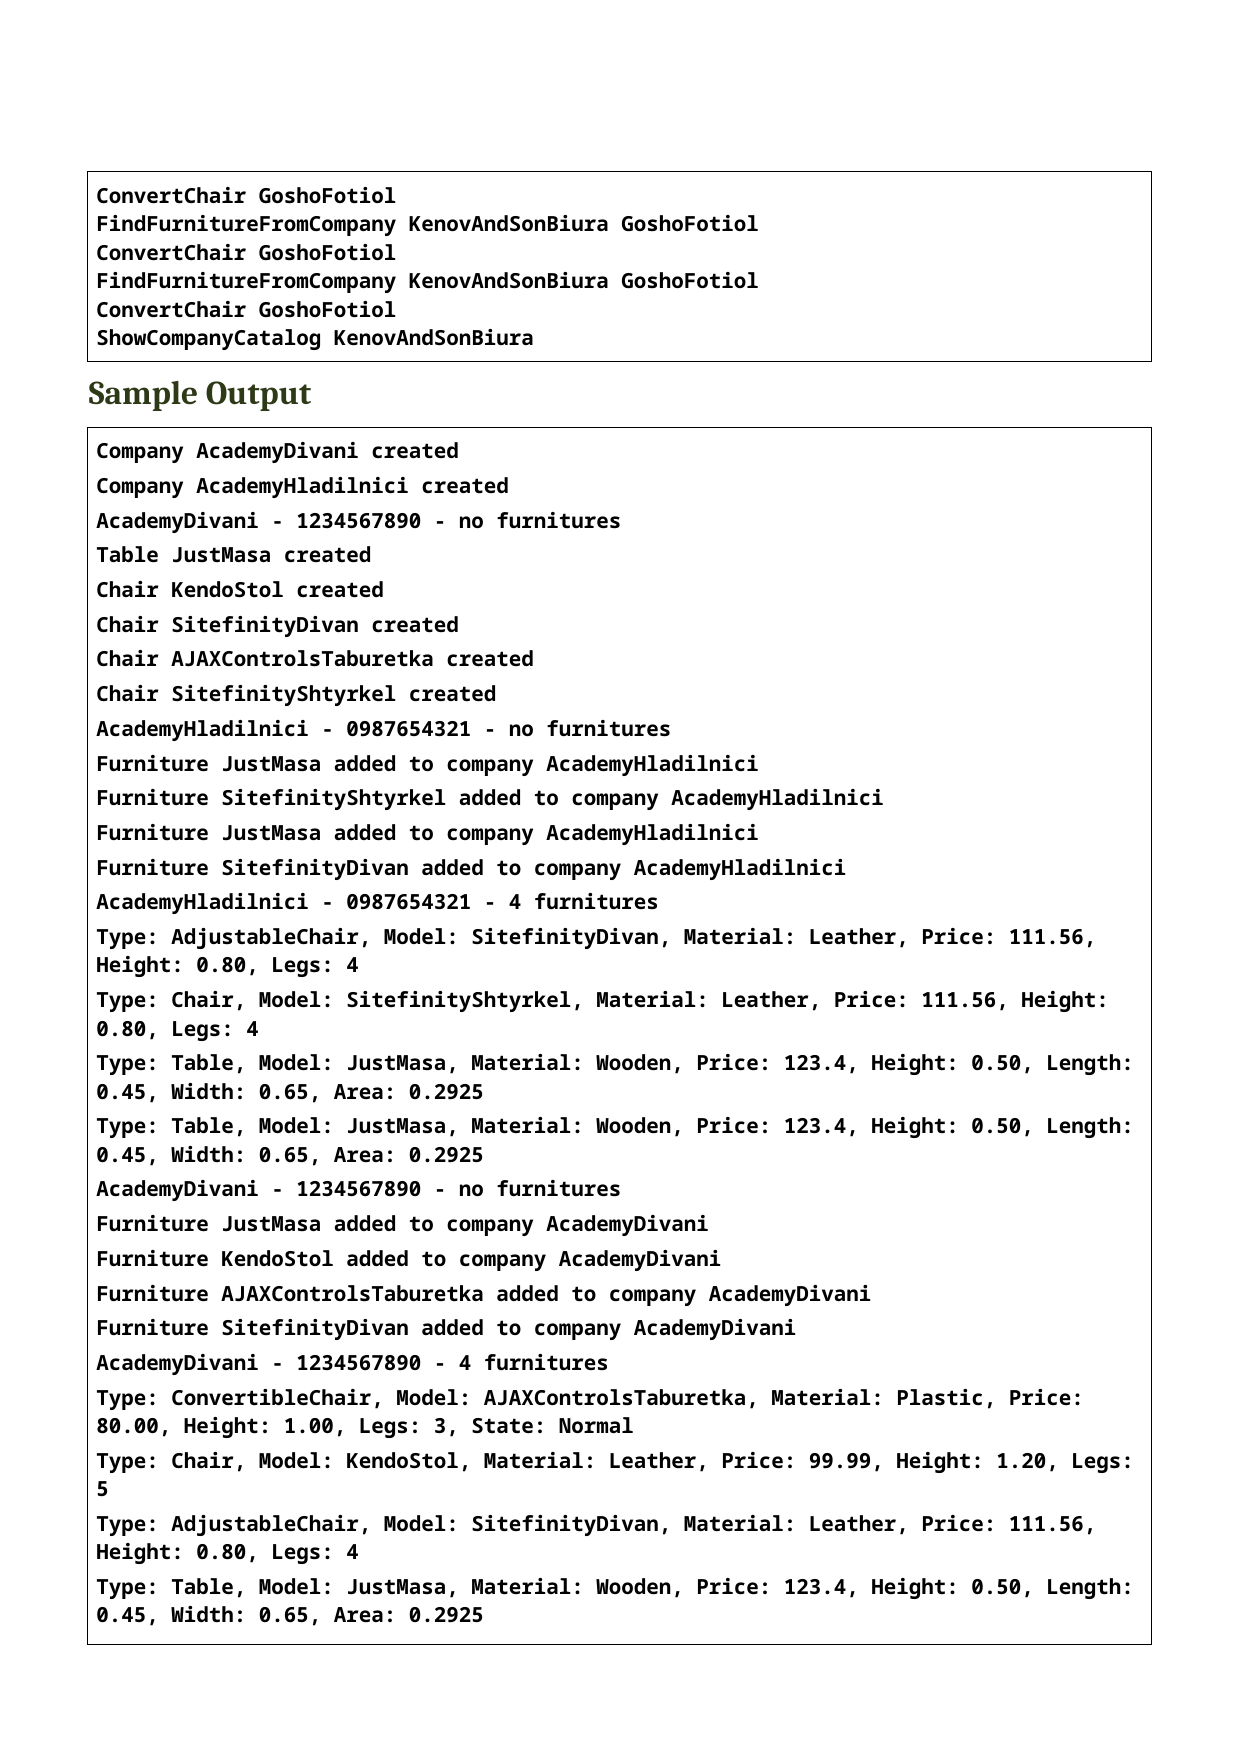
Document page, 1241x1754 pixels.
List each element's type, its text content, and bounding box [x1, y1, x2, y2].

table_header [88, 428, 1151, 1644]
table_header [88, 172, 1151, 361]
subtitle Sample Output [89, 374, 1152, 412]
